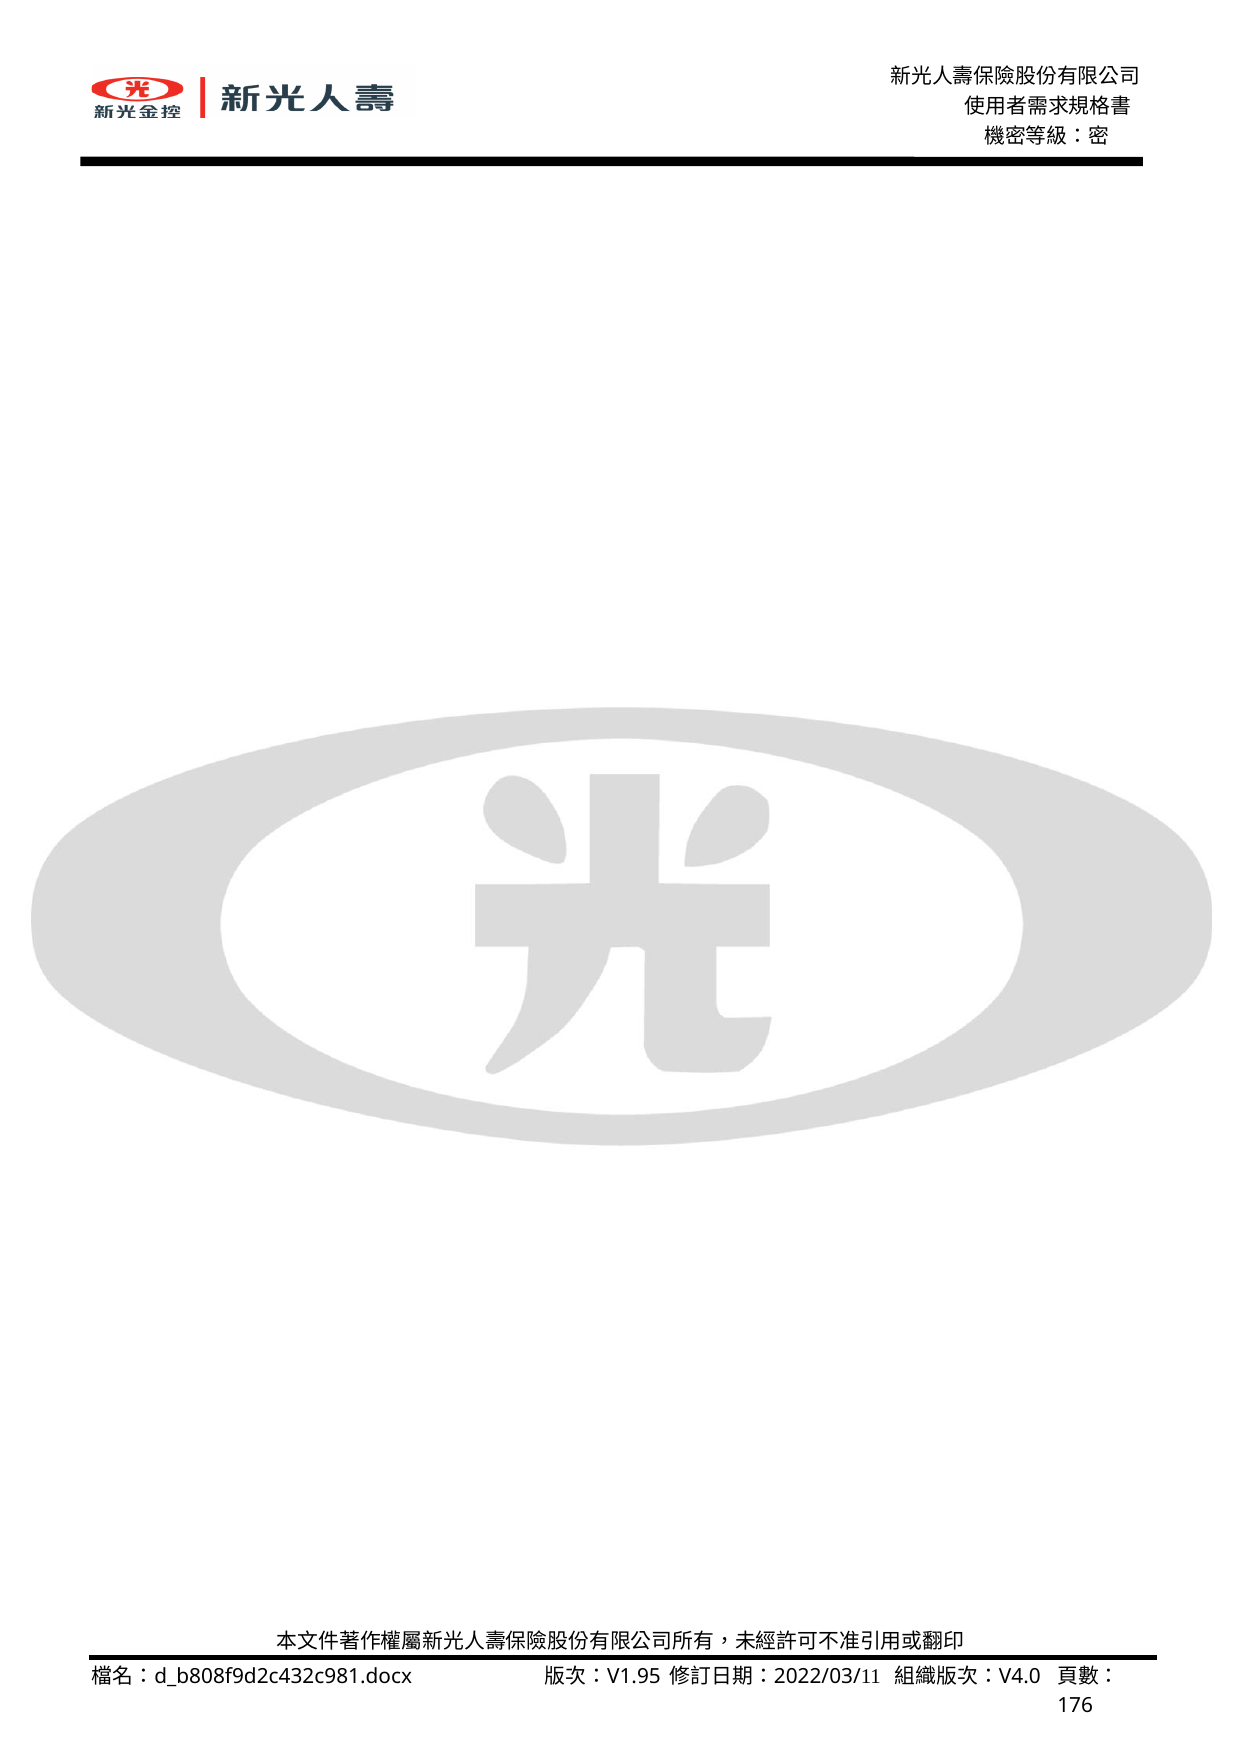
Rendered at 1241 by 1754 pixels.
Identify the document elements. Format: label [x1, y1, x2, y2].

picture [91, 61, 417, 118]
picture [25, 699, 1215, 1152]
